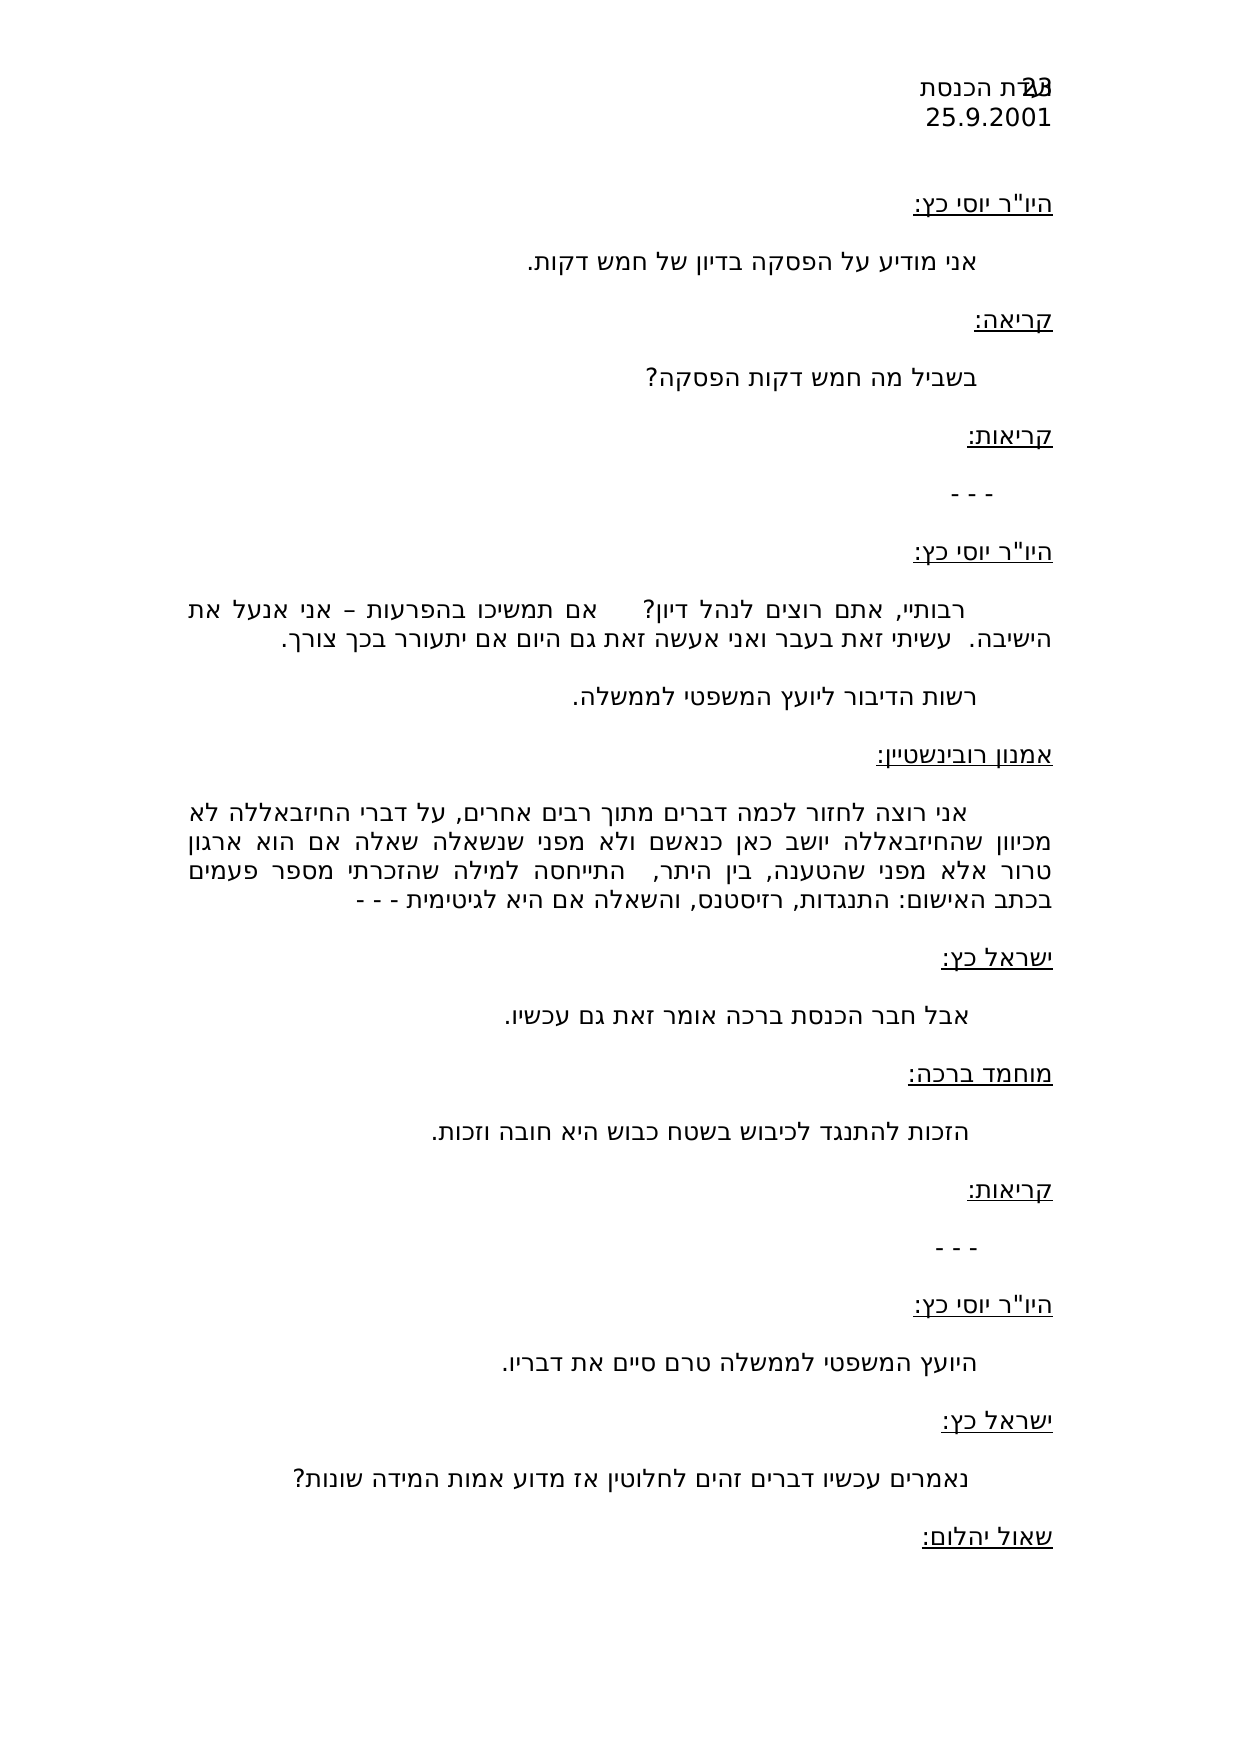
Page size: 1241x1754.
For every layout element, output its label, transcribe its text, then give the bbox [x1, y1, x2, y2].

text מוחמד ברכה: [187, 1059, 1053, 1088]
text שאול יהלום: [187, 1522, 1053, 1551]
text ישראל כץ: [187, 1406, 1053, 1436]
text - - - [187, 1233, 1053, 1262]
text היו"ר יוסי כץ: [187, 1291, 1053, 1320]
text אני רוצה לחזור לכמה דברים מתוך רבים אחרים, על דברי החיזבאללה לא מכיוון שהחיזבאללה יושב כאן כנאשם ולא מפני שנשאלה שאלה אם הוא ארגון טרור אלא מפני שהטענה, בין היתר, התייחסה למילה שהזכרתי מספר פעמים בכתב האישום: התנגדות, רזיסטנס, והשאלה אם היא לגיטימית - - - [187, 798, 1053, 914]
text היו"ר יוסי כץ: [187, 537, 1053, 566]
text ישראל כץ: [187, 943, 1053, 972]
text נאמרים עכשיו דברים זהים לחלוטין אז מדוע אמות המידה שונות? [187, 1464, 1053, 1493]
text קריאה: [187, 305, 1053, 334]
text היועץ המשפטי לממשלה טרם סיים את דבריו. [187, 1348, 1053, 1378]
text - - - [187, 479, 993, 508]
text בשביל מה חמש דקות הפסקה? [187, 363, 1053, 392]
text הזכות להתנגד לכיבוש בשטח כבוש היא חובה וזכות. [187, 1117, 1053, 1146]
text רשות הדיבור ליועץ המשפטי לממשלה. [187, 682, 1053, 711]
text אני מודיע על הפסקה בדיון של חמש דקות. [187, 247, 1053, 276]
text אבל חבר הכנסת ברכה אומר זאת גם עכשיו. [187, 1001, 1053, 1030]
text קריאות: [187, 1175, 1053, 1204]
text קריאות: [187, 421, 1053, 450]
text רבותיי, אתם רוצים לנהל דיון? אם תמשיכו בהפרעות – אני אנעל את הישיבה. עשיתי זאת בעבר ואני אעשה זאת גם היום אם יתעורר בכך צורך. [187, 595, 1053, 653]
text היו"ר יוסי כץ: [187, 189, 1053, 218]
text אמנון רובינשטיין: [187, 740, 1053, 769]
